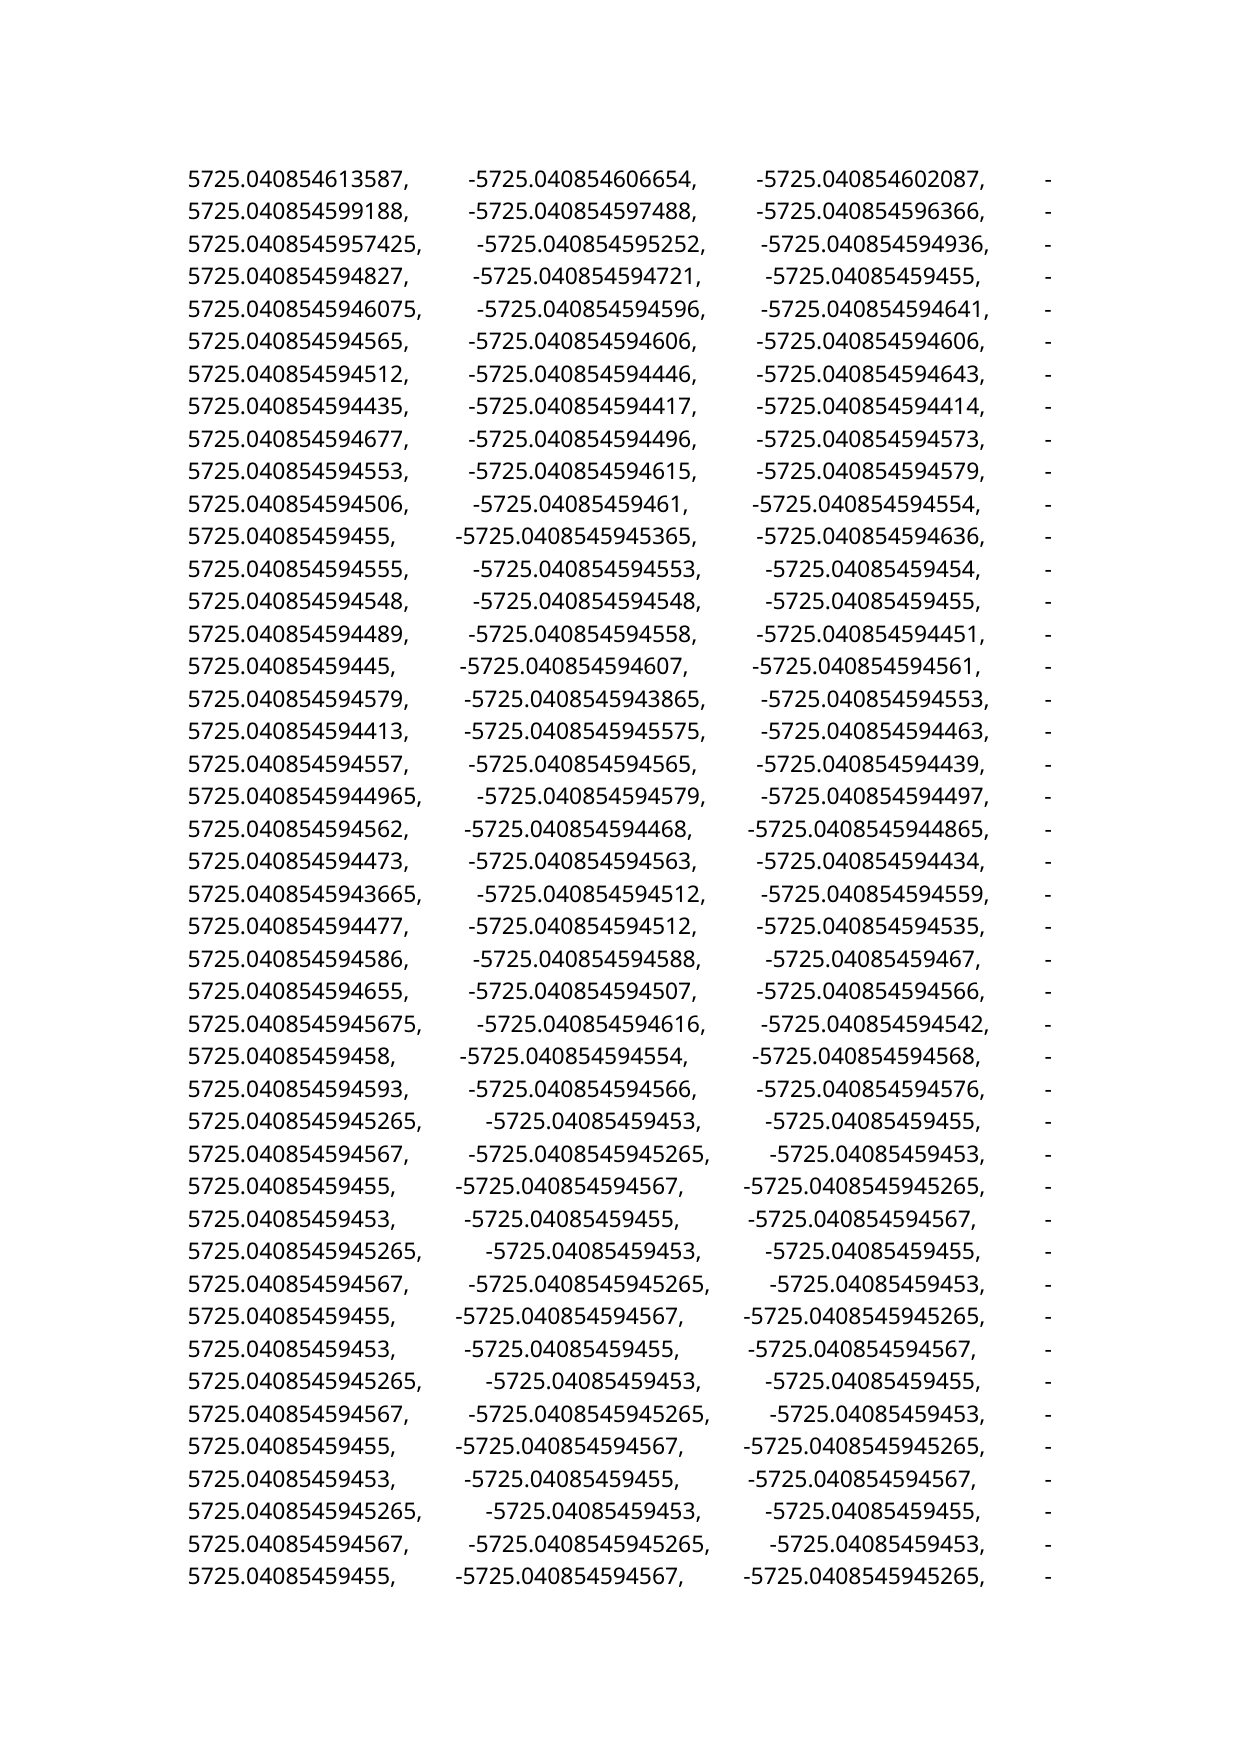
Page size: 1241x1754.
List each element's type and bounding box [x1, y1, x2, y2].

text [187, 162, 1053, 1592]
